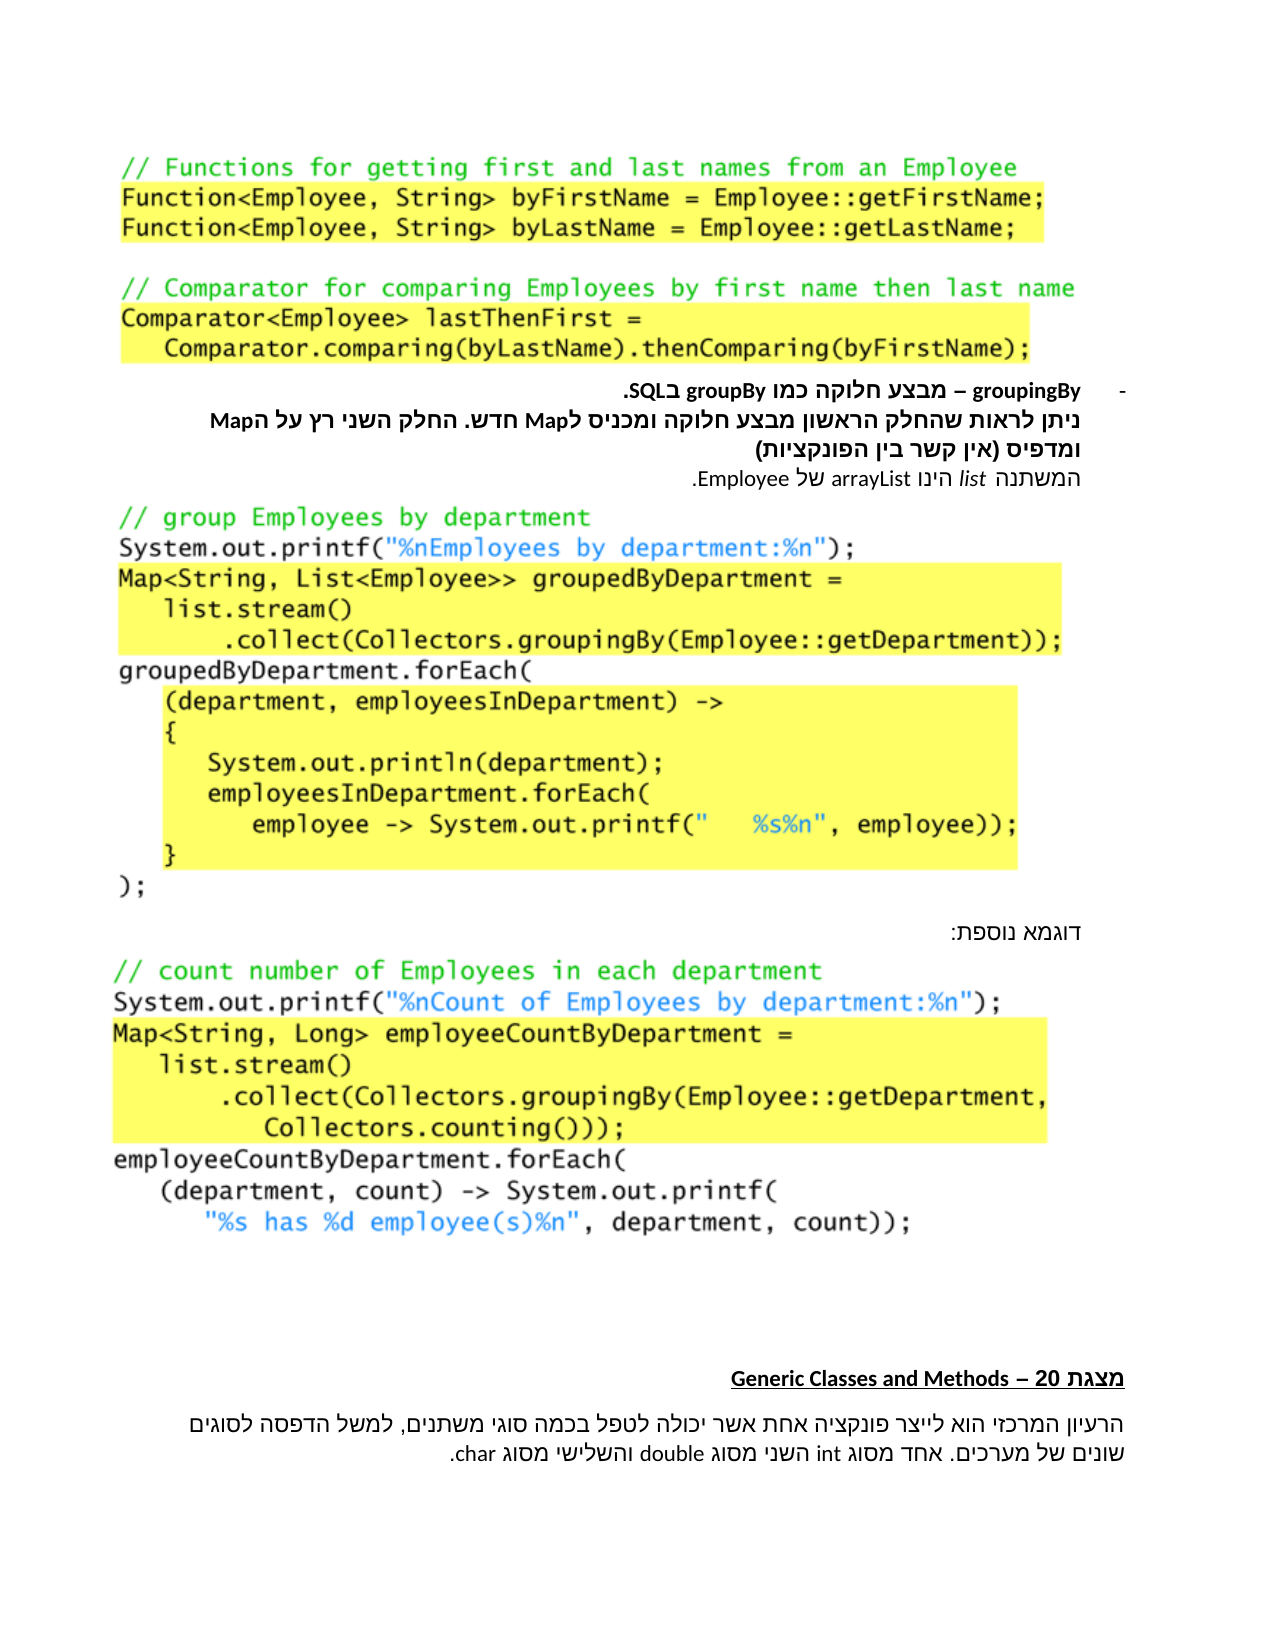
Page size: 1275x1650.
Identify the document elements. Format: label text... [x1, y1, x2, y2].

picture [106, 947, 1082, 1252]
text הרעיון המרכזי הוא לייצר פונקציה אחת אשר יכולה לטפל בכמה סוגי משתנים, למשל הדפסה לסוגים שונים של מערכים. אחד מסוג int השני מסוג double והשלישי מסוג char. [150, 1411, 1125, 1467]
list ניתן לראות שהחלק הראשון מבצע חלוקה ומכניס לMap חדש. החלק השני רץ על הMap ומדפיס (אין קשר בין הפונקציות) [150, 406, 1081, 462]
list המשתנה list הינו arrayList של Employee. [150, 464, 1081, 492]
picture [106, 150, 1082, 374]
list groupingBy – מבצע חלוקה כמו groupBy בSQL. [150, 376, 1119, 404]
list דוגמא נוספת: [150, 918, 1081, 946]
text מצגת 20 – Generic Classes and Methods [150, 1364, 1125, 1392]
picture [106, 494, 1082, 918]
